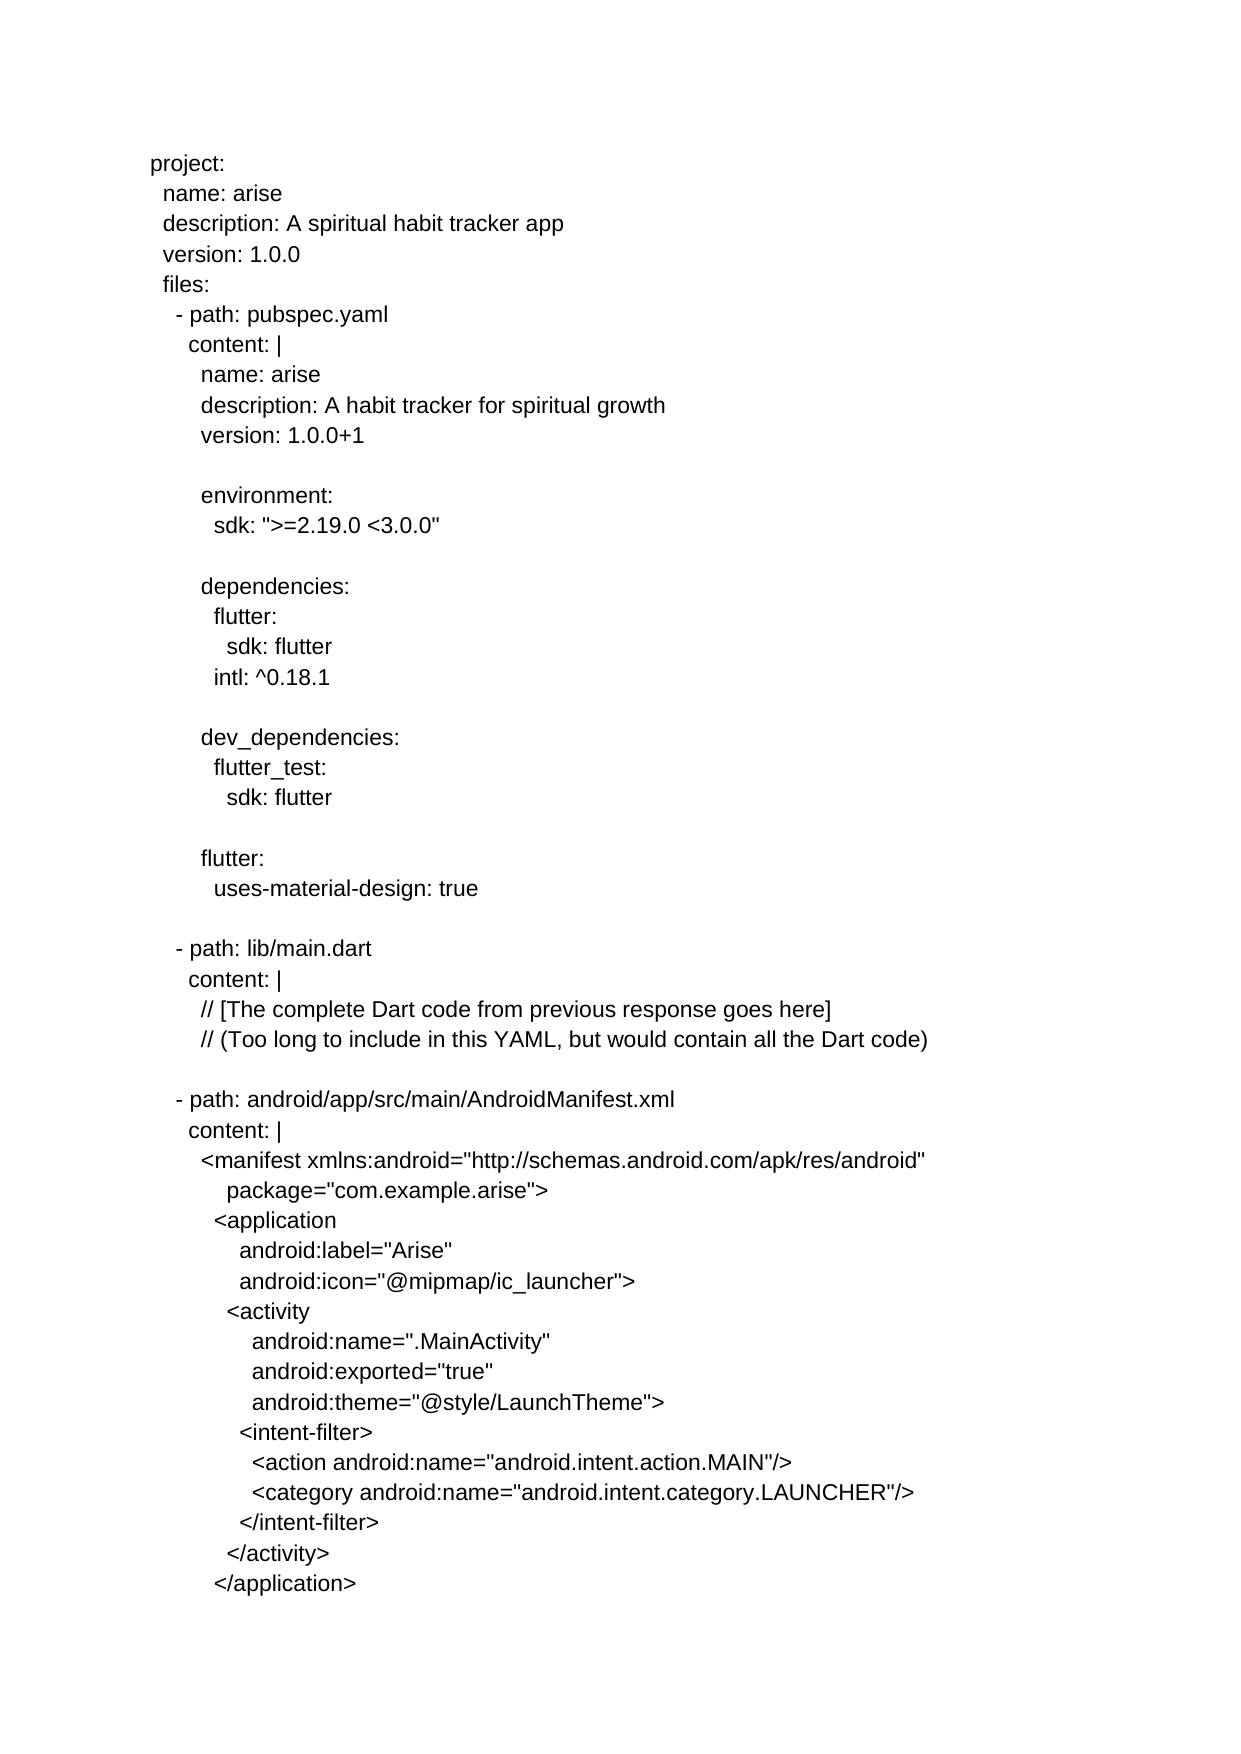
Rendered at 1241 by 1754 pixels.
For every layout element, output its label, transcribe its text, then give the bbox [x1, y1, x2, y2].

text <manifest xmlns:android="http://schemas.android.com/apk/res/android" [150, 1147, 1090, 1173]
text android:label="Arise" [150, 1237, 1090, 1264]
text description: A spiritual habit tracker app [150, 210, 1090, 237]
text - path: android/app/src/main/AndroidManifest.xml [150, 1086, 1090, 1113]
text // [The complete Dart code from previous response goes here] [150, 996, 1090, 1022]
text <application [150, 1207, 1090, 1234]
text android:icon="@mipmap/ic_launcher"> [150, 1268, 1090, 1294]
text package="com.example.arise"> [150, 1177, 1090, 1203]
text android:exported="true" [150, 1358, 1090, 1385]
text name: arise [150, 180, 1090, 207]
text name: arise [150, 361, 1090, 388]
text sdk: flutter [150, 633, 1090, 660]
text flutter_test: [150, 754, 1090, 781]
text <activity [150, 1298, 1090, 1324]
text </intent-filter> [150, 1509, 1090, 1536]
text <action android:name="android.intent.action.MAIN"/> [150, 1449, 1090, 1475]
text content: | [150, 966, 1090, 992]
text dependencies: [150, 573, 1090, 599]
text uses-material-design: true [150, 875, 1090, 901]
text - path: pubspec.yaml [150, 301, 1090, 327]
text version: 1.0.0+1 [150, 422, 1090, 448]
text intl: ^0.18.1 [150, 663, 1090, 690]
text <category android:name="android.intent.category.LAUNCHER"/> [150, 1479, 1090, 1506]
text </activity> [150, 1539, 1090, 1566]
text // (Too long to include in this YAML, but would contain all the Dart code) [150, 1026, 1090, 1052]
text description: A habit tracker for spiritual growth [150, 392, 1090, 418]
text sdk: flutter [150, 784, 1090, 811]
text flutter: [150, 845, 1090, 871]
text sdk: ">=2.19.0 <3.0.0" [150, 512, 1090, 539]
text environment: [150, 482, 1090, 509]
text version: 1.0.0 [150, 241, 1090, 267]
text - path: lib/main.dart [150, 935, 1090, 962]
text android:theme="@style/LaunchTheme"> [150, 1388, 1090, 1415]
text </application> [150, 1570, 1090, 1596]
text dev_dependencies: [150, 724, 1090, 750]
text android:name=".MainActivity" [150, 1328, 1090, 1354]
text content: | [150, 331, 1090, 358]
text files: [150, 271, 1090, 297]
text flutter: [150, 603, 1090, 629]
text project: [150, 150, 1090, 176]
text <intent-filter> [150, 1419, 1090, 1445]
text content: | [150, 1117, 1090, 1143]
